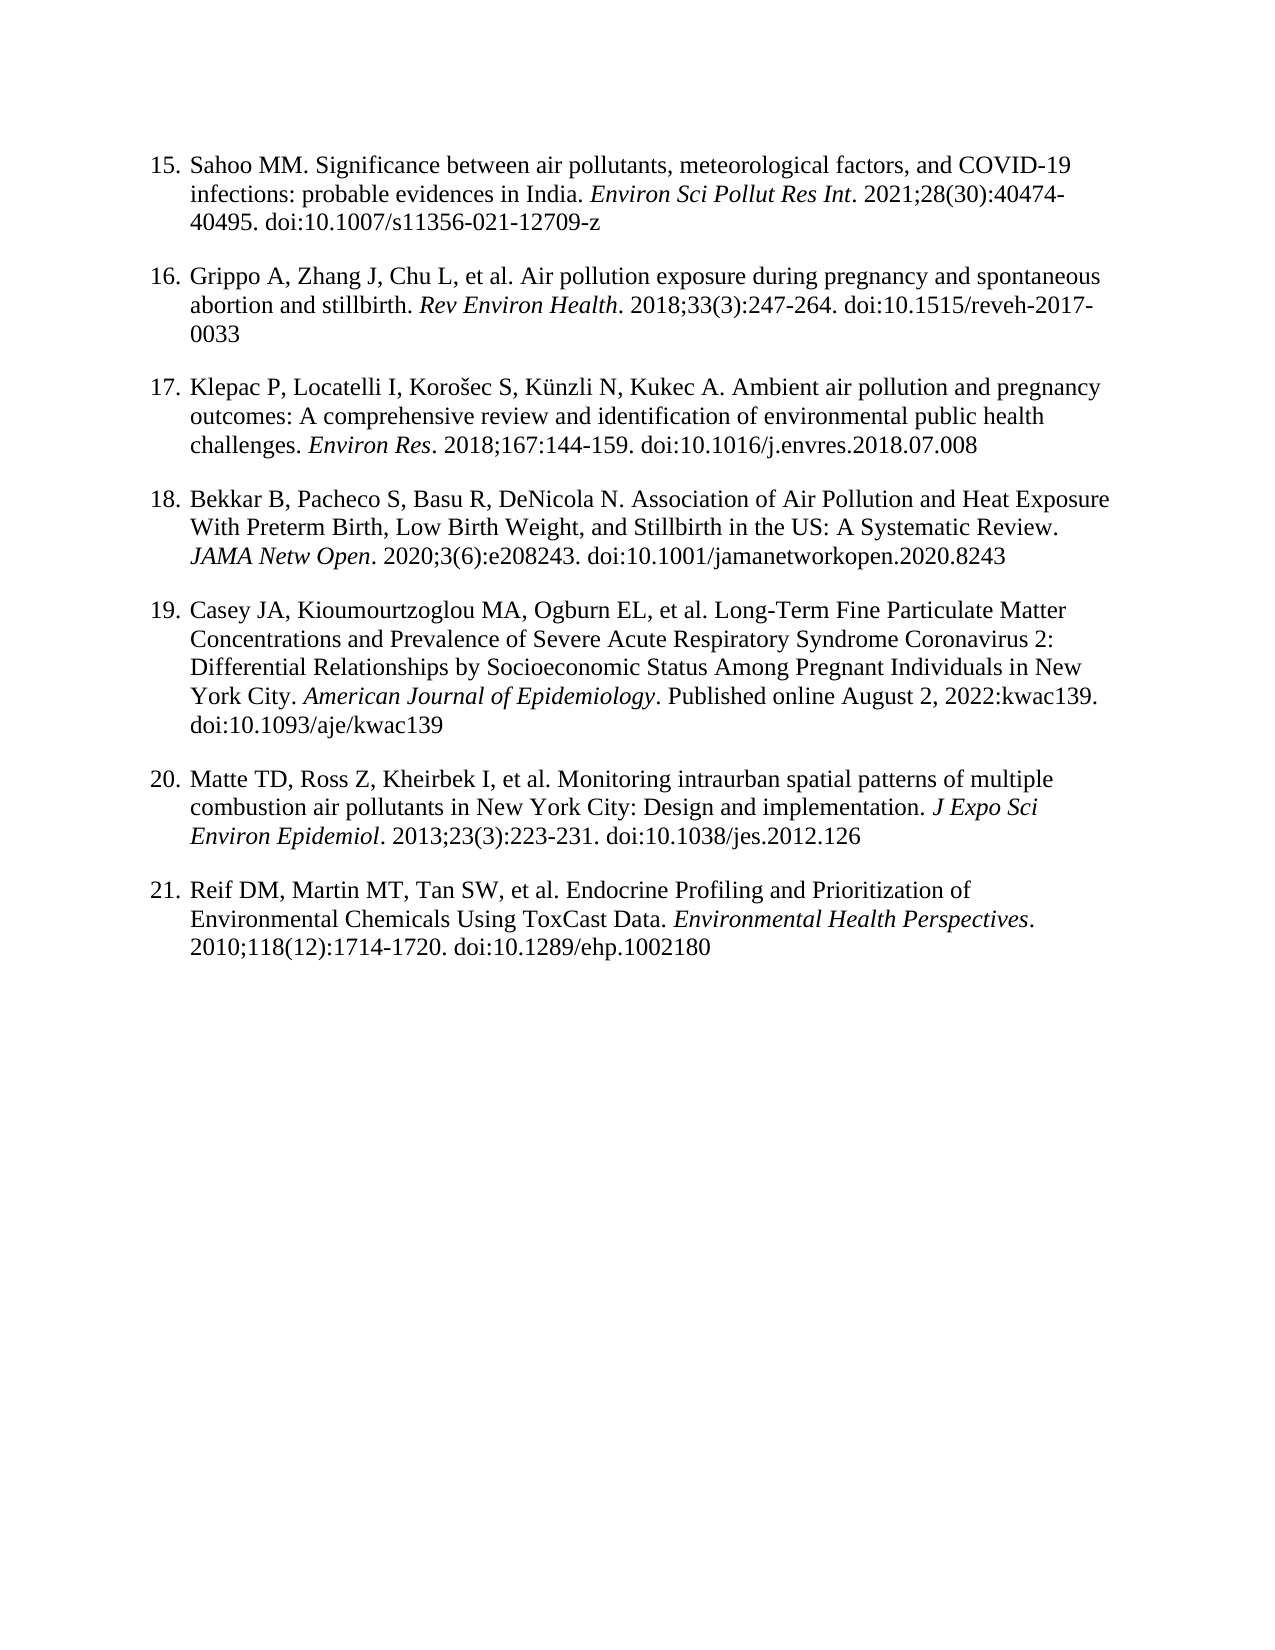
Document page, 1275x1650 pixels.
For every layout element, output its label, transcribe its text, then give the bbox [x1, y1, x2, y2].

text 18. Bekkar B, Pacheco S, Basu R, DeNicola N. Association of Air Pollution and Heat Exposure With Preterm Birth, Low Birth Weight, and Stillbirth in the US: A Systematic Review. JAMA Netw Open. 2020;3(6):e208243. doi:10.1001/jamanetworkopen.2020.8243 [150, 484, 1125, 570]
text 21. Reif DM, Martin MT, Tan SW, et al. Endocrine Profiling and Prioritization of Environmental Chemicals Using ToxCast Data. Environmental Health Perspectives. 2010;118(12):1714-1720. doi:10.1289/ehp.1002180 [150, 875, 1125, 961]
text 17. Klepac P, Locatelli I, Korošec S, Künzli N, Kukec A. Ambient air pollution and pregnancy outcomes: A comprehensive review and identification of environmental public health challenges. Environ Res. 2018;167:144-159. doi:10.1016/j.envres.2018.07.008 [150, 372, 1125, 459]
text 20. Matte TD, Ross Z, Kheirbek I, et al. Monitoring intraurban spatial patterns of multiple combustion air pollutants in New York City: Design and implementation. J Expo Sci Environ Epidemiol. 2013;23(3):223-231. doi:10.1038/jes.2012.126 [150, 764, 1125, 850]
text 19. Casey JA, Kioumourtzoglou MA, Ogburn EL, et al. Long-Term Fine Particulate Matter Concentrations and Prevalence of Severe Acute Respiratory Syndrome Coronavirus 2: Differential Relationships by Socioeconomic Status Among Pregnant Individuals in New York City. American Journal of Epidemiology. Published online August 2, 2022:kwac139. doi:10.1093/aje/kwac139 [150, 595, 1125, 739]
text 16. Grippo A, Zhang J, Chu L, et al. Air pollution exposure during pregnancy and spontaneous abortion and stillbirth. Rev Environ Health. 2018;33(3):247-264. doi:10.1515/reveh-2017-0033 [150, 261, 1125, 347]
text 15. Sahoo MM. Significance between air pollutants, meteorological factors, and COVID-19 infections: probable evidences in India. Environ Sci Pollut Res Int. 2021;28(30):40474-40495. doi:10.1007/s11356-021-12709-z [150, 150, 1125, 236]
